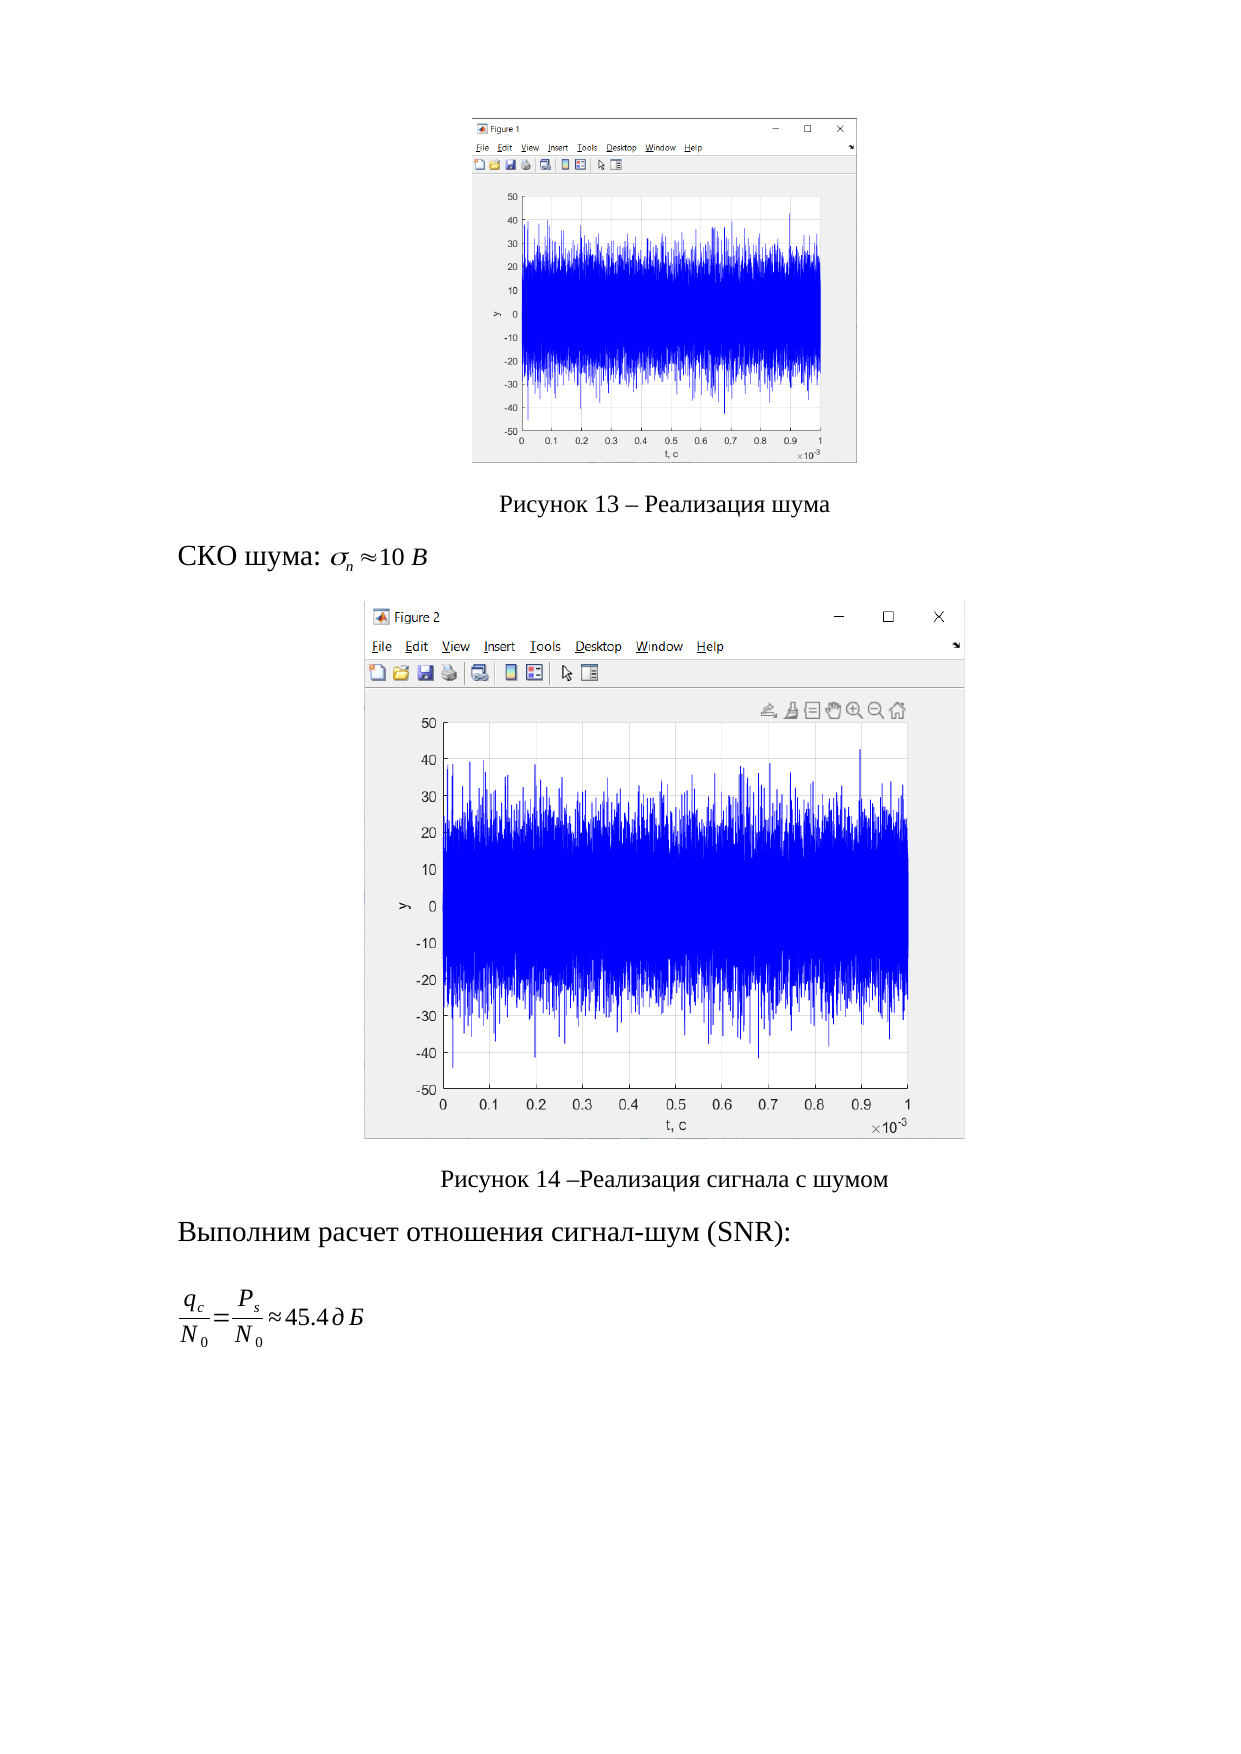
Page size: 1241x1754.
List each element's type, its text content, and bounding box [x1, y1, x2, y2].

text Рисунок 14 –Реализация сигнала с шумом [177, 1164, 1152, 1193]
text Выполним расчет отношения сигнал-шум (SNR): [177, 1214, 1152, 1247]
text СКО шума: n 10 В [177, 538, 1152, 575]
picture [472, 118, 857, 463]
picture [364, 601, 965, 1139]
text Рисунок 13 – Реализация шума [177, 489, 1152, 518]
